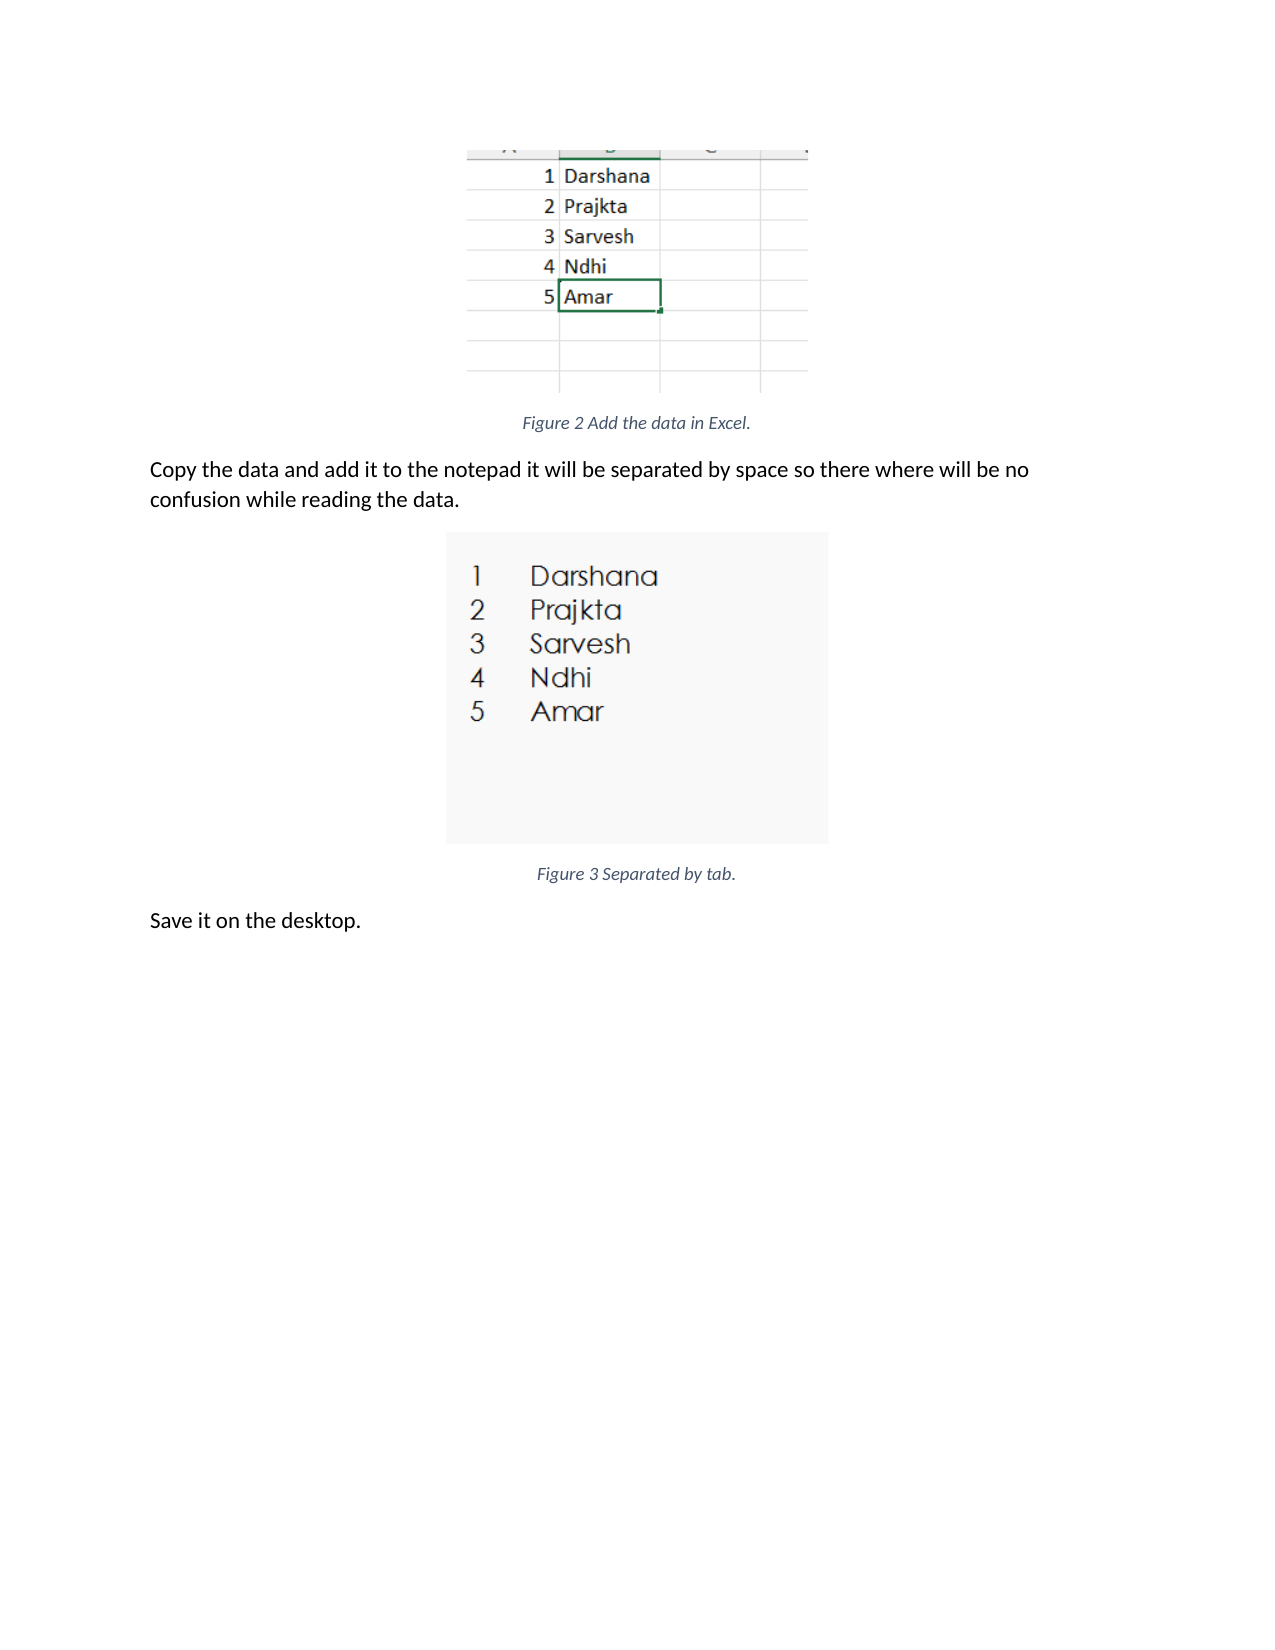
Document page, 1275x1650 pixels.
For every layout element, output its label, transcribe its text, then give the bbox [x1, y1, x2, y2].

picture [466, 150, 809, 393]
text Save it on the desktop. [150, 906, 1125, 934]
text Copy the data and add it to the notepad it will be separated by space so there where will be no confusion while reading the data. [150, 455, 1125, 513]
text Figure 2 Add the data in Excel. [150, 411, 1125, 434]
text Figure 3 Separated by tab. [150, 862, 1125, 885]
picture [446, 532, 829, 844]
